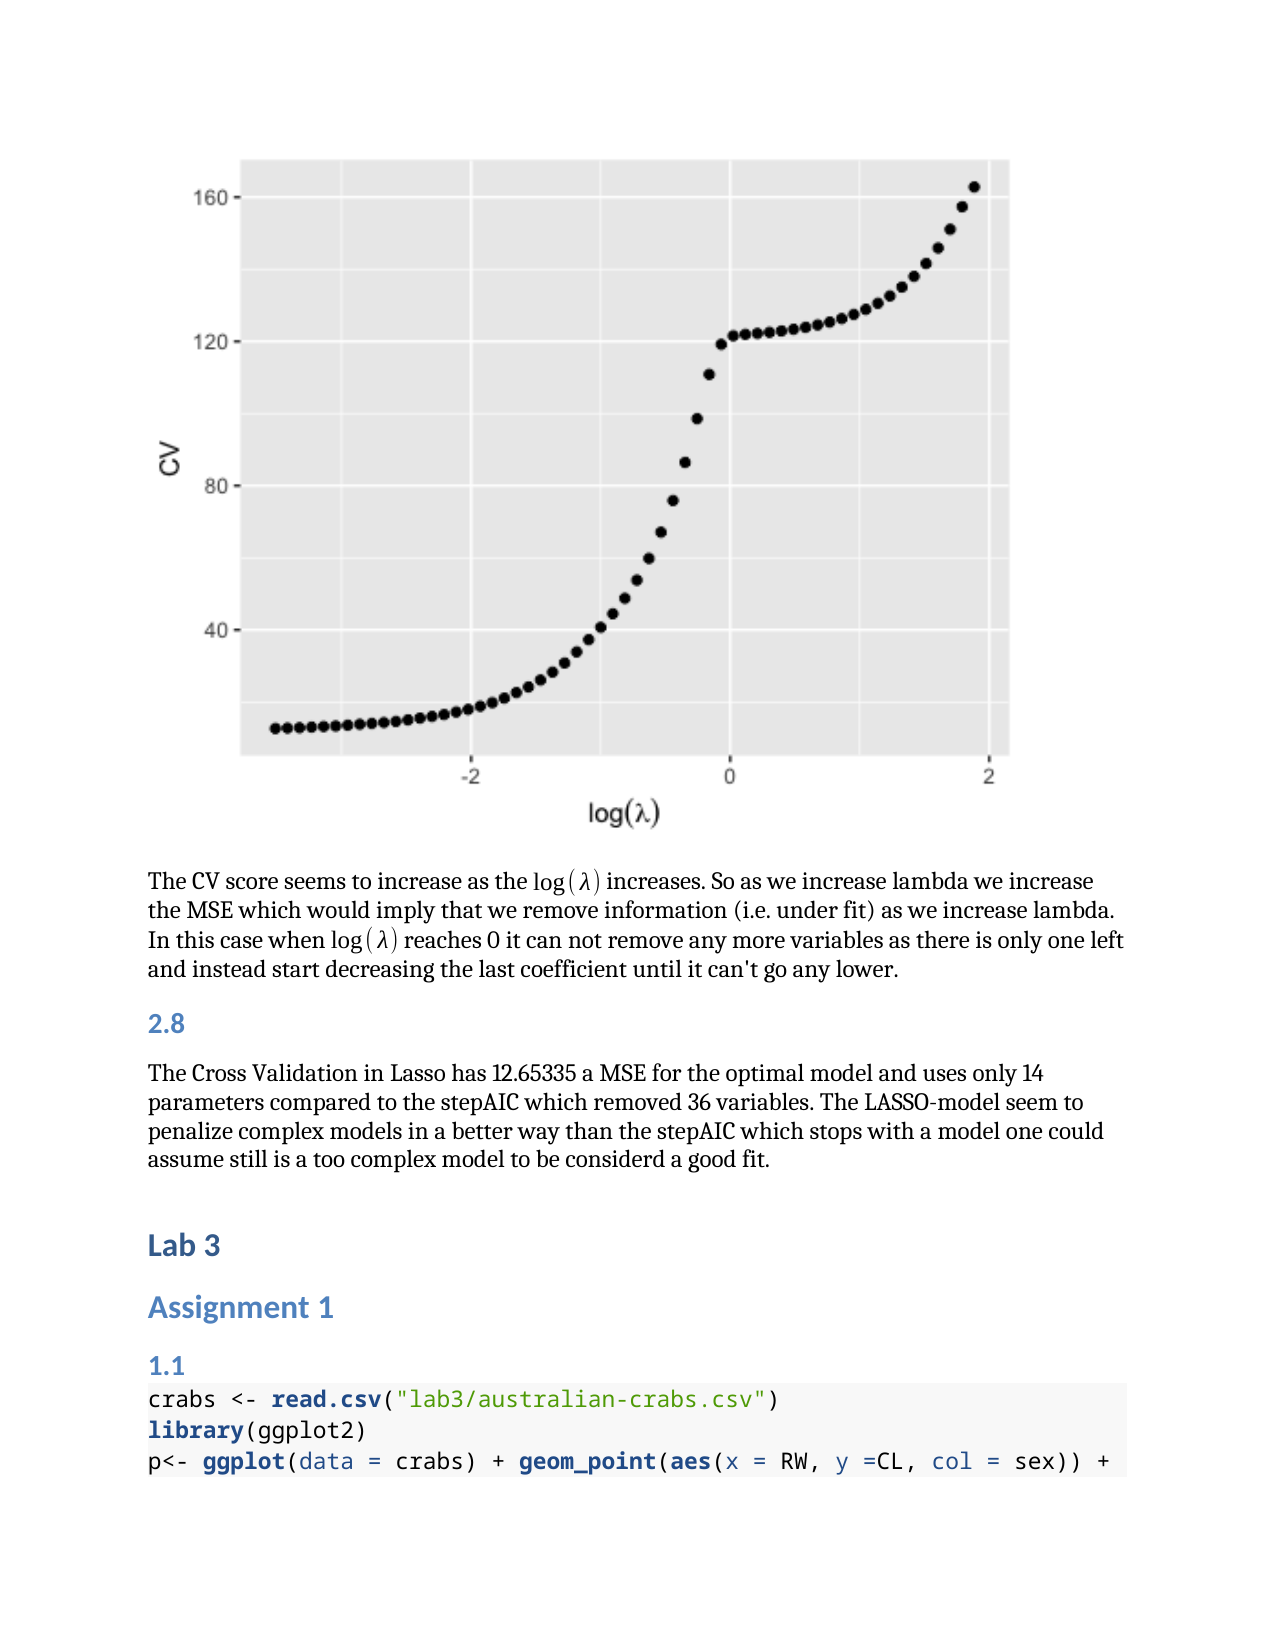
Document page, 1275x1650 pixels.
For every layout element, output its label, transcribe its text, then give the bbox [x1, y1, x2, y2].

subtitle Assignment 1 [148, 1286, 1127, 1326]
text The CV score seems to increase as the increases. So as we increase lambda we increase the MSE which would imply that we remove information (i.e. under fit) as we increase lambda. In this case when reaches 0 it can not remove any more variables as there is only one left and instead start decreasing the last coefficient until it can't go any lower. [148, 866, 1127, 984]
subtitle Lab 3 [148, 1224, 1127, 1265]
subtitle 2.8 [148, 1005, 1127, 1040]
subtitle 1.1 [148, 1347, 1127, 1383]
picture [147, 147, 1023, 848]
text The Cross Validation in Lasso has 12.65335 a MSE for the optimal model and uses only 14 parameters compared to the stepAIC which removed 36 variables. The LASSO-model seem to penalize complex models in a better way than the stepAIC which stops with a model one could assume still is a too complex model to be considerd a good fit. [148, 1059, 1127, 1174]
